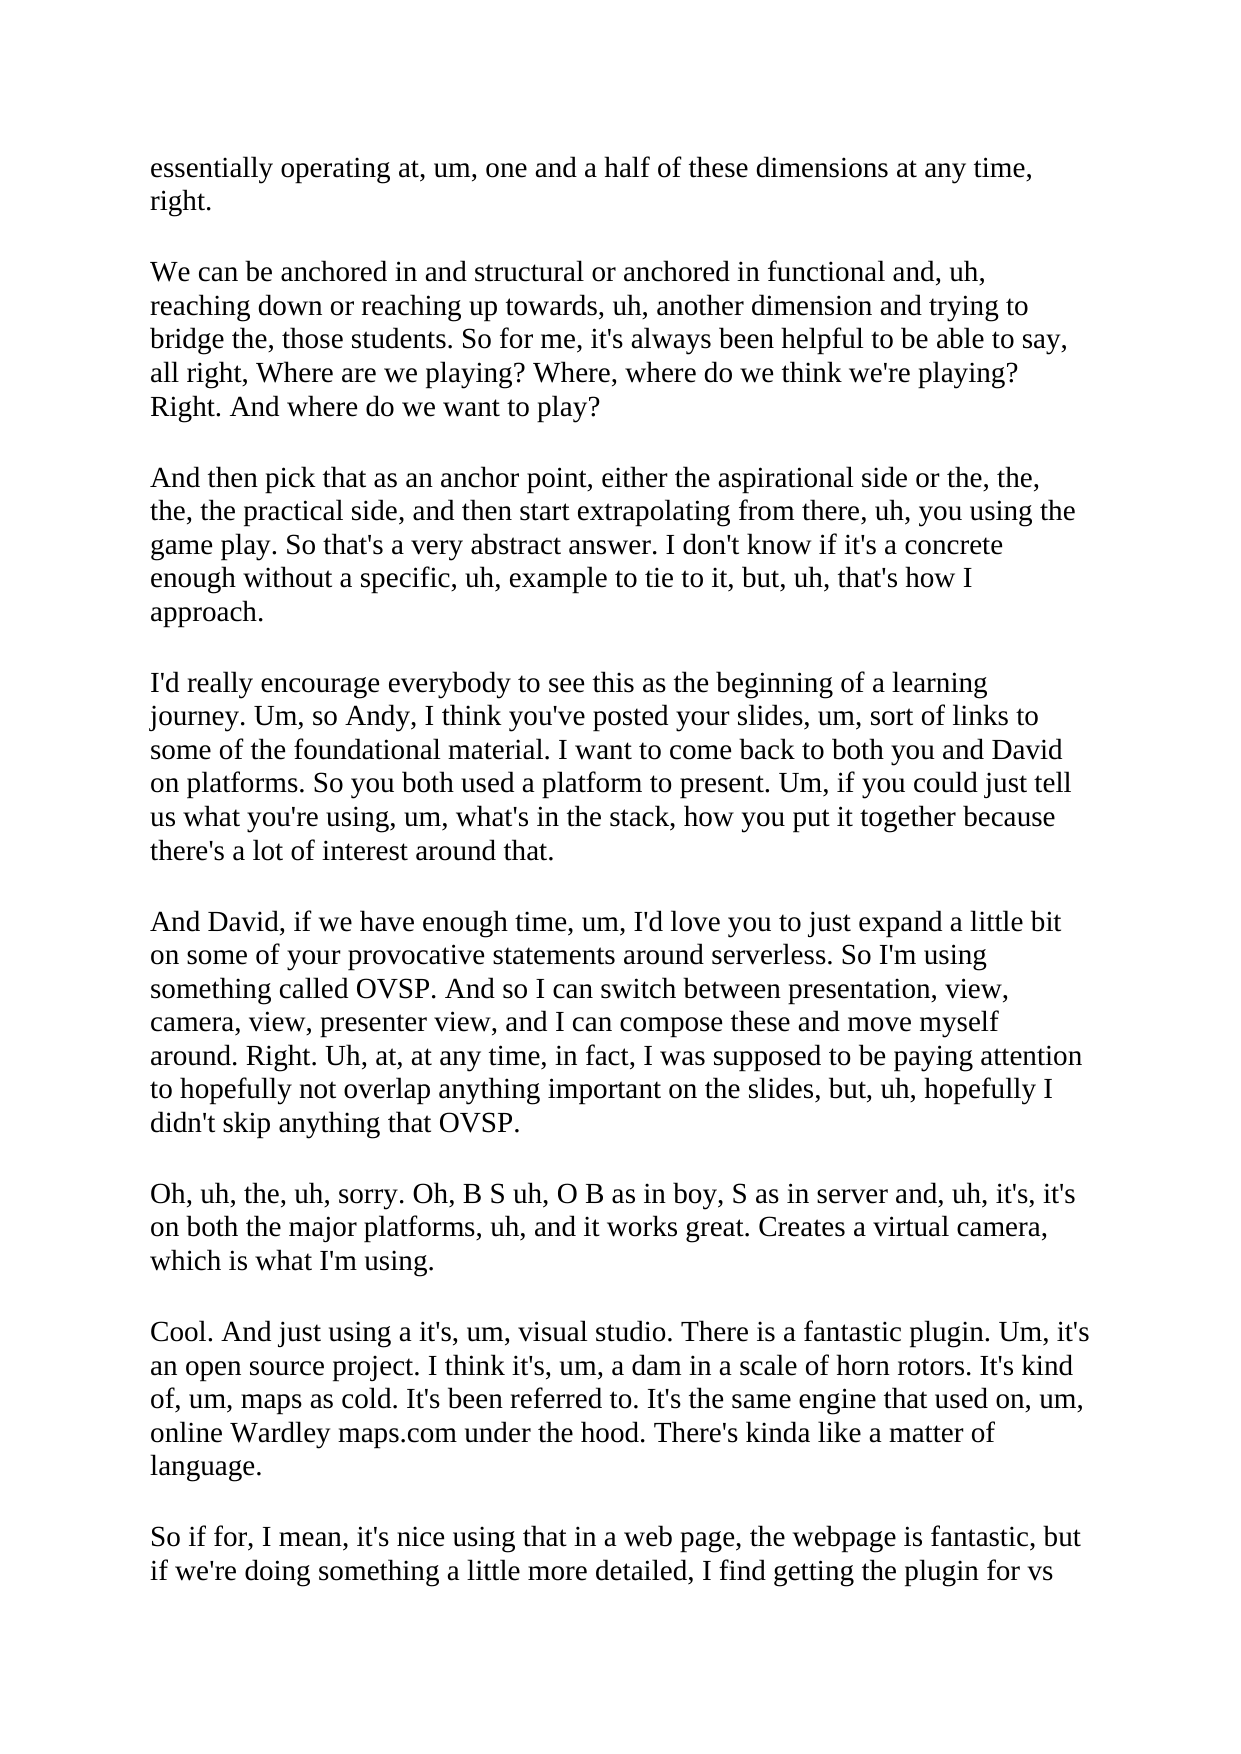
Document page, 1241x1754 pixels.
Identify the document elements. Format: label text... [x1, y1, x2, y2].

text We can be anchored in and structural or anchored in functional and, uh, reaching down or reaching up towards, uh, another dimension and trying to bridge the, those students. So for me, it's always been helpful to be able to say, all right, Where are we playing? Where, where do we think we're playing? Right. And where do we want to play? [150, 254, 1090, 422]
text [150, 150, 1090, 217]
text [150, 1519, 1090, 1586]
text And then pick that as an anchor point, either the aspirational side or the, the, the, the practical side, and then start extrapolating from there, uh, you using the game play. So that's a very abstract answer. I don't know if it's a concrete enough without a specific, uh, example to tie to it, but, uh, that's how I approach. [150, 460, 1090, 627]
text Oh, uh, the, uh, sorry. Oh, B S uh, O B as in boy, S as in server and, uh, it's, it's on both the major platforms, uh, and it works great. Creates a virtual camera, which is what I'm using. [150, 1176, 1090, 1277]
text Cool. And just using a it's, um, visual studio. There is a fantastic plugin. Um, it's an open source project. I think it's, um, a dam in a scale of horn rotors. It's kind of, um, maps as cold. It's been referred to. It's the same engine that used on, um, online Wardley maps.com under the hood. There's kinda like a matter of language. [150, 1314, 1090, 1482]
text I'd really encourage everybody to see this as the beginning of a learning journey. Um, so Andy, I think you've posted your slides, um, sort of links to some of the foundational material. I want to come back to both you and David on platforms. So you both used a platform to present. Um, if you could just tell us what you're using, um, what's in the stack, how you put it together because there's a lot of interest around that. [150, 665, 1090, 866]
text And David, if we have enough time, um, I'd love you to just expand a little bit on some of your provocative statements around serverless. So I'm using something called OVSP. And so I can switch between presentation, view, camera, view, presenter view, and I can compose these and move myself around. Right. Uh, at, at any time, in fact, I was supposed to be paying attention to hopefully not overlap anything important on the slides, but, uh, hopefully I didn't skip anything that OVSP. [150, 904, 1090, 1138]
